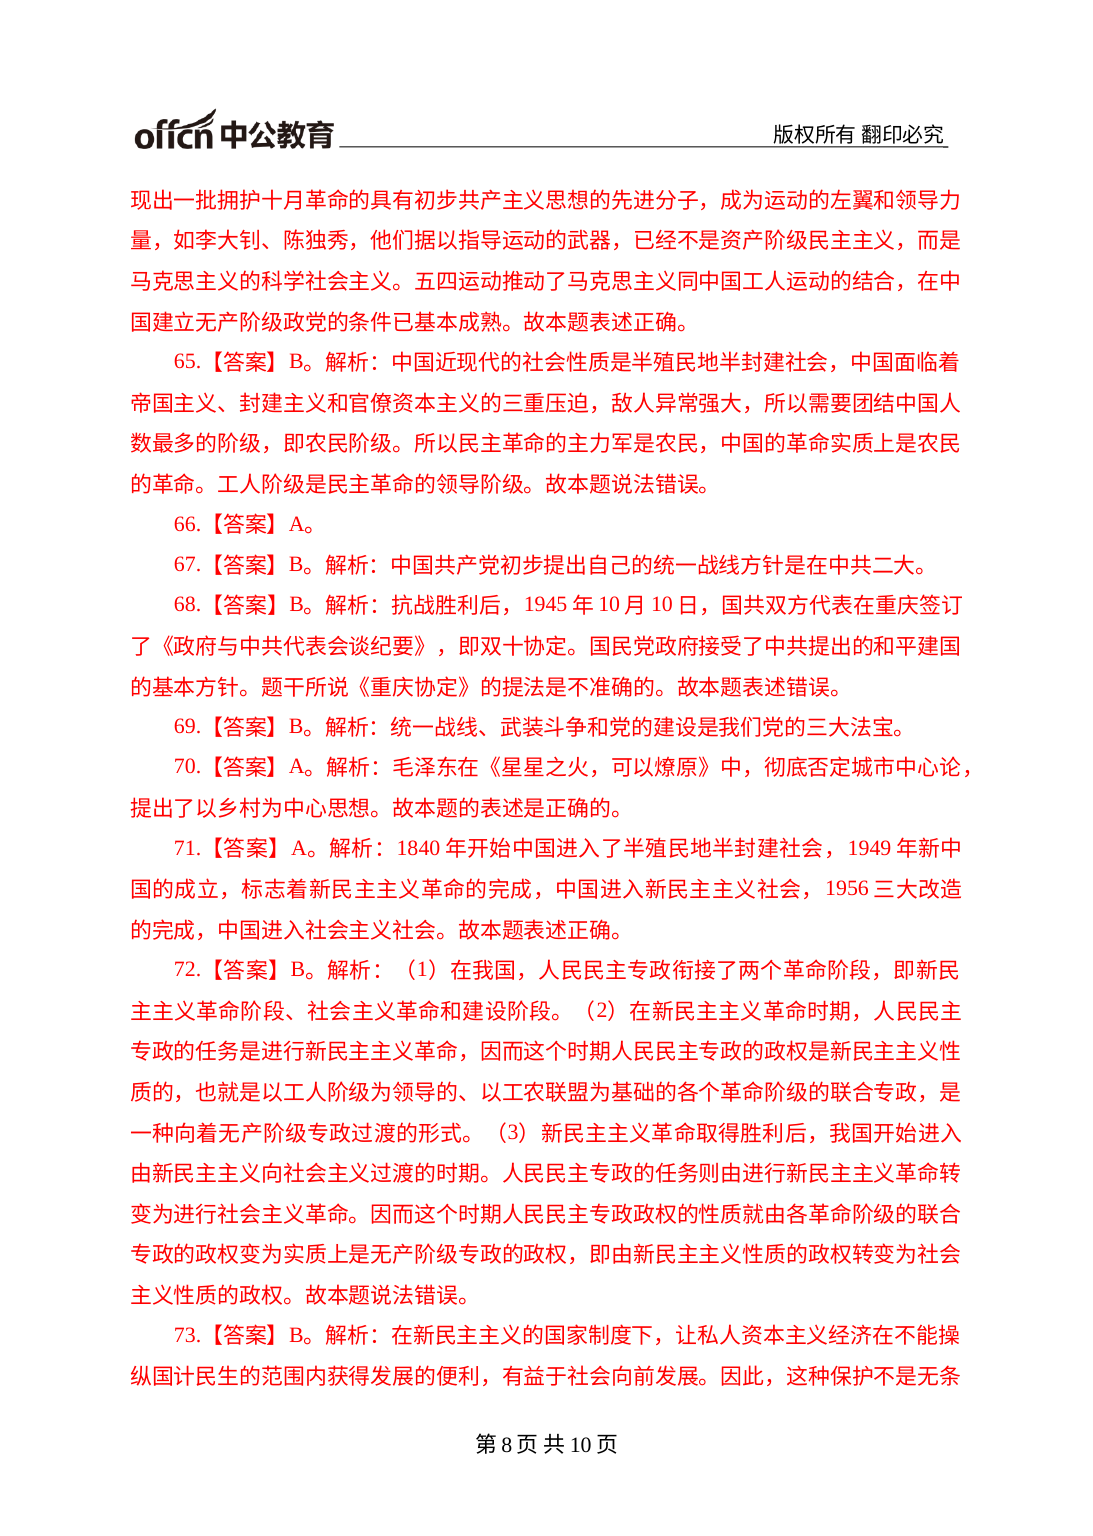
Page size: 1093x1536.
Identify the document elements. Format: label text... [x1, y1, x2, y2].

text 73.【答案】B。解析：在新民主主义的国家制度下，让私人资本主义经济在不能操纵国计民生的范围内获得发展的便利，有益于社会向前发展。因此，这种保护不是无条件的。需要保护和发展的资本主义，是有利于而不是有害于国计民生的私人资本主义经济，是不能操纵国计民生的资本主义。故本题说法错误。 [130, 1318, 963, 1391]
text 70.【答案】A。解析：毛泽东在《星星之火，可以燎原》中，彻底否定城市中心论，提出了以乡村为中心思想。故本题的表述是正确的。 [130, 750, 963, 823]
text 69.【答案】B。解析：统一战线、武装斗争和党的建设是我们党的三大法宝。 [130, 709, 963, 742]
text 65.【答案】B。解析：中国近现代的社会性质是半殖民地半封建社会，中国面临着帝国主义、封建主义和官僚资本主义的三重压迫，敌人异常强大，所以需要团结中国人数最多的阶级，即农民阶级。所以民主革命的主力军是农民，中国的革命实质上是农民的革命。工人阶级是民主革命的领导阶级。故本题说法错误。 [130, 345, 963, 499]
text 72.【答案】B。解析：（1）在我国，人民民主专政衔接了两个革命阶段，即新民主主义革命阶段、社会主义革命和建设阶段。（2）在新民主主义革命时期，人民民主专政的任务是进行新民主主义革命，因而这个时期人民民主专政的政权是新民主主义性质的，也就是以工人阶级为领导的、以工农联盟为基础的各个革命阶级的联合专政，是一种向着无产阶级专政过渡的形式。（3）新民主主义革命取得胜利后，我国开始进入由新民主主义向社会主义过渡的时期。人民民主专政的任务则由进行新民主主义革命转变为进行社会主义革命。因而这个时期人民民主专政政权的性质就由各革命阶级的联合专政的政权变为实质上是无产阶级专政的政权，即由新民主主义性质的政权转变为社会主义性质的政权。故本题说法错误。 [130, 953, 963, 1310]
text 67.【答案】B。解析：中国共产党初步提出自己的统一战线方针是在中共二大。 [130, 547, 963, 580]
text 66.【答案】A。 [130, 507, 963, 539]
text 68.【答案】B。解析：抗战胜利后，1945年10月10日，国共双方代表在重庆签订了《政府与中共代表会谈纪要》，即双十协定。国民党政府接受了中共提出的和平建国的基本方针。题干所说《重庆协定》的提法是不准确的。故本题表述错误。 [130, 588, 963, 702]
text 71.【答案】A。解析：1840年开始中国进入了半殖民地半封建社会，1949年新中国的成立，标志着新民主主义革命的完成，中国进入新民主主义社会，1956三大改造的完成，中国进入社会主义社会。故本题表述正确。 [130, 831, 963, 945]
picture [133, 103, 335, 154]
